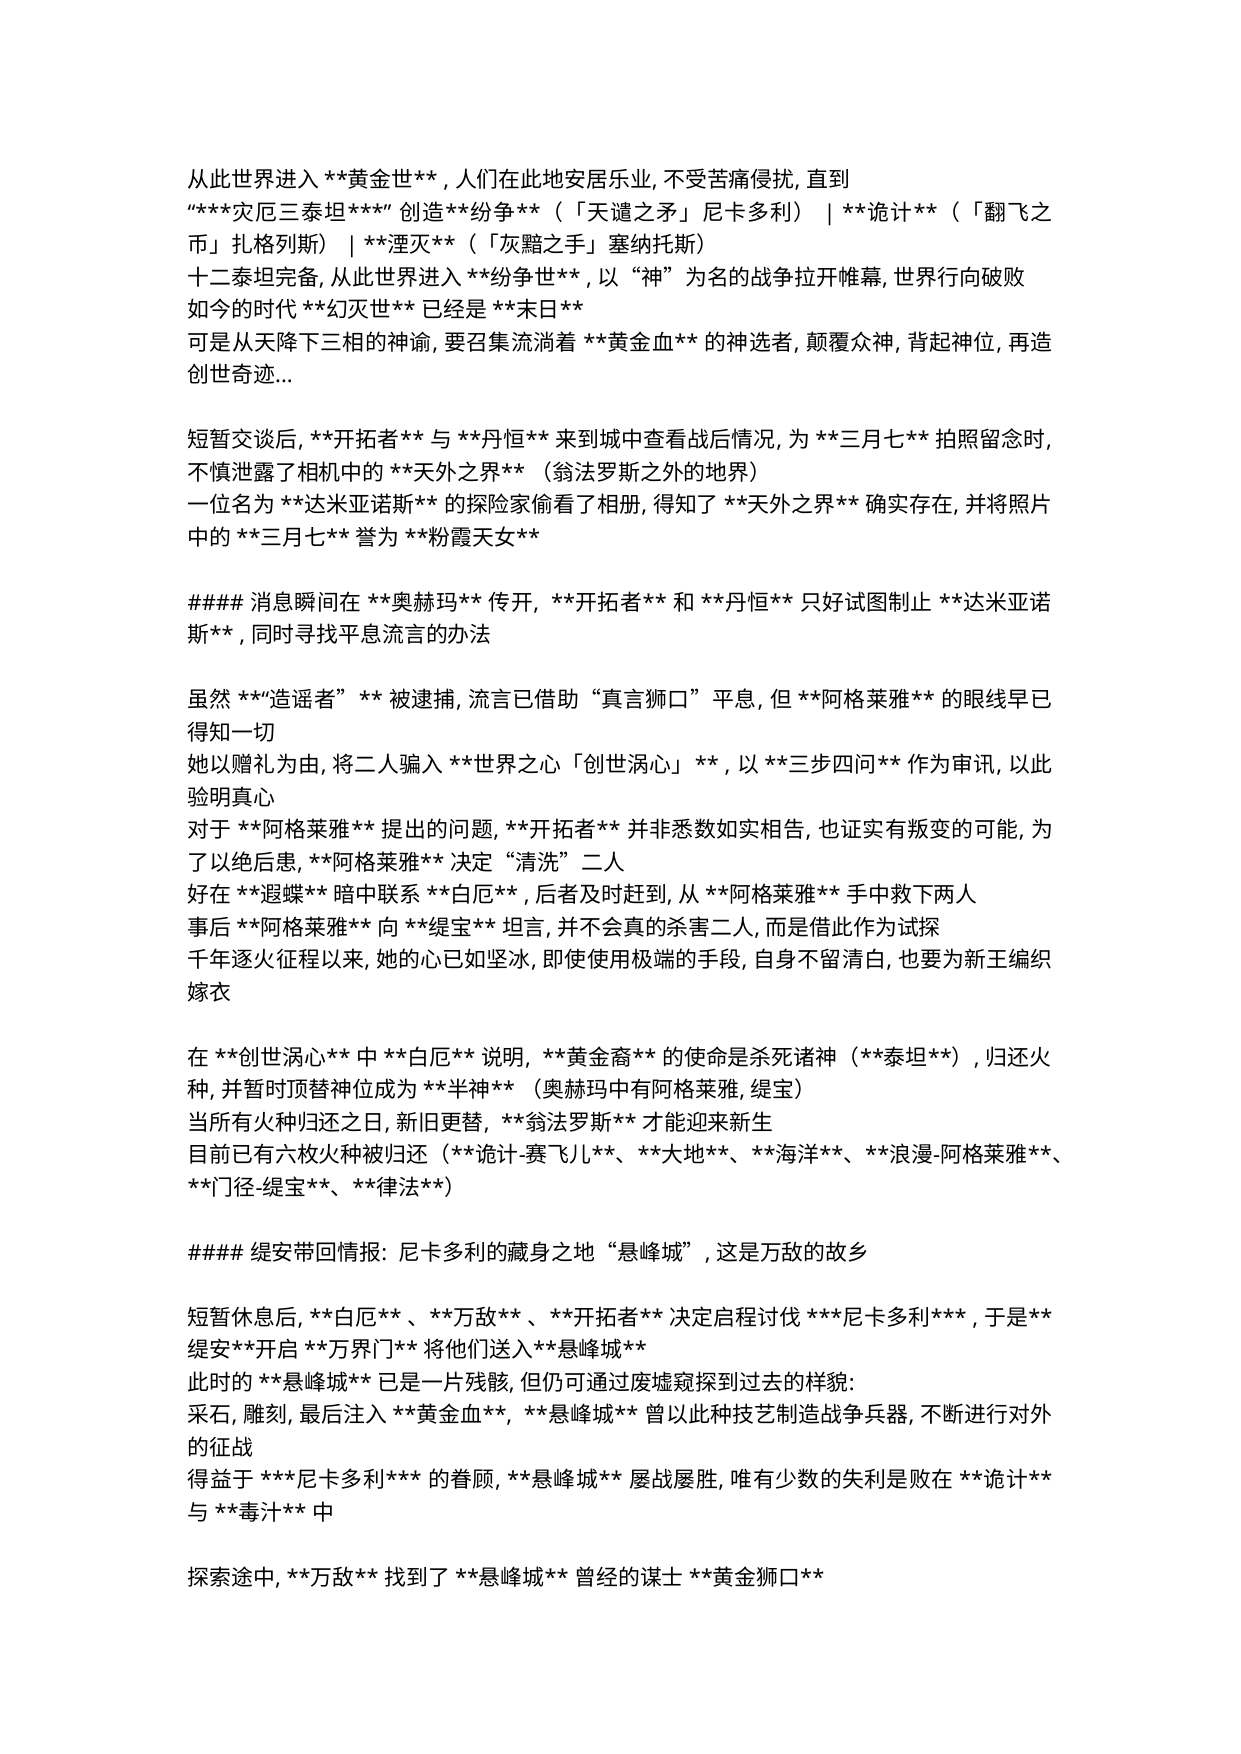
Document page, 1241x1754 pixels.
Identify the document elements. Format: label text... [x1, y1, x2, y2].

text #### 缇安带回情报: 尼卡多利的藏身之地“悬峰城”, 这是万敌的故乡 [187, 1234, 1053, 1267]
text 对于 **阿格莱雅** 提出的问题, **开拓者** 并非悉数如实相告, 也证实有叛变的可能, 为了以绝后患, **阿格莱雅** 决定“清洗”二人 [187, 812, 1053, 877]
text 在 **创世涡心** 中 **白厄** 说明, **黄金裔** 的使命是杀死诸神（**泰坦**）, 归还火种, 并暂时顶替神位成为 **半神** （奥赫玛中有阿格莱雅, 缇宝） [187, 1039, 1053, 1104]
text 她以赠礼为由, 将二人骗入 **世界之心「创世涡心」** , 以 **三步四问** 作为审讯, 以此验明真心 [187, 747, 1053, 812]
text 十二泰坦完备, 从此世界进入 **纷争世** , 以“神”为名的战争拉开帷幕, 世界行向破败 [187, 259, 1053, 292]
text 事后 **阿格莱雅** 向 **缇宝** 坦言, 并不会真的杀害二人, 而是借此作为试探 [187, 909, 1053, 942]
text 可是从天降下三相的神谕, 要召集流淌着 **黄金血** 的神选者, 颠覆众神, 背起神位, 再造创世奇迹... [187, 324, 1053, 389]
text 好在 **遐蝶** 暗中联系 **白厄** , 后者及时赶到, 从 **阿格莱雅** 手中救下两人 [187, 877, 1053, 909]
text 目前已有六枚火种被归还（**诡计-赛飞儿**、**大地**、**海洋**、**浪漫-阿格莱雅**、**门径-缇宝**、**律法**） [187, 1137, 1053, 1202]
text 一位名为 **达米亚诺斯** 的探险家偷看了相册, 得知了 **天外之界** 确实存在, 并将照片中的 **三月七** 誉为 **粉霞天女** [187, 487, 1053, 552]
text 探索途中, **万敌** 找到了 **悬峰城** 曾经的谋士 **黄金狮口** [187, 1559, 1053, 1592]
text #### 消息瞬间在 **奥赫玛** 传开, **开拓者** 和 **丹恒** 只好试图制止 **达米亚诺斯** , 同时寻找平息流言的办法 [187, 584, 1053, 649]
text 短暂交谈后, **开拓者** 与 **丹恒** 来到城中查看战后情况, 为 **三月七** 拍照留念时, 不慎泄露了相机中的 **天外之界** （翁法罗斯之外的地界） [187, 422, 1053, 487]
text 当所有火种归还之日, 新旧更替, **翁法罗斯** 才能迎来新生 [187, 1104, 1053, 1137]
text 得益于 ***尼卡多利*** 的眷顾, **悬峰城** 屡战屡胜, 唯有少数的失利是败在 **诡计** 与 **毒汁** 中 [187, 1462, 1053, 1527]
text “***灾厄三泰坦***” 创造**纷争**（「天谴之矛」尼卡多利） | **诡计**（「翻飞之币」扎格列斯） | **湮灭**（「灰黯之手」塞纳托斯） [187, 194, 1053, 259]
text 如今的时代 **幻灭世** 已经是 **末日** [187, 292, 1053, 324]
text 千年逐火征程以来, 她的心已如坚冰, 即使使用极端的手段, 自身不留清白, 也要为新王编织嫁衣 [187, 942, 1053, 1007]
text 此时的 **悬峰城** 已是一片残骸, 但仍可通过废墟窥探到过去的样貌: [187, 1364, 1053, 1397]
text 从此世界进入 **黄金世** , 人们在此地安居乐业, 不受苦痛侵扰, 直到 [187, 162, 1053, 194]
text 采石, 雕刻, 最后注入 **黄金血**, **悬峰城** 曾以此种技艺制造战争兵器, 不断进行对外的征战 [187, 1397, 1053, 1462]
text 虽然 **“造谣者”** 被逮捕, 流言已借助“真言狮口”平息, 但 **阿格莱雅** 的眼线早已得知一切 [187, 682, 1053, 747]
text 短暂休息后, **白厄** 、**万敌** 、**开拓者** 决定启程讨伐 ***尼卡多利*** , 于是**缇安**开启 **万界门** 将他们送入**悬峰城** [187, 1299, 1053, 1364]
